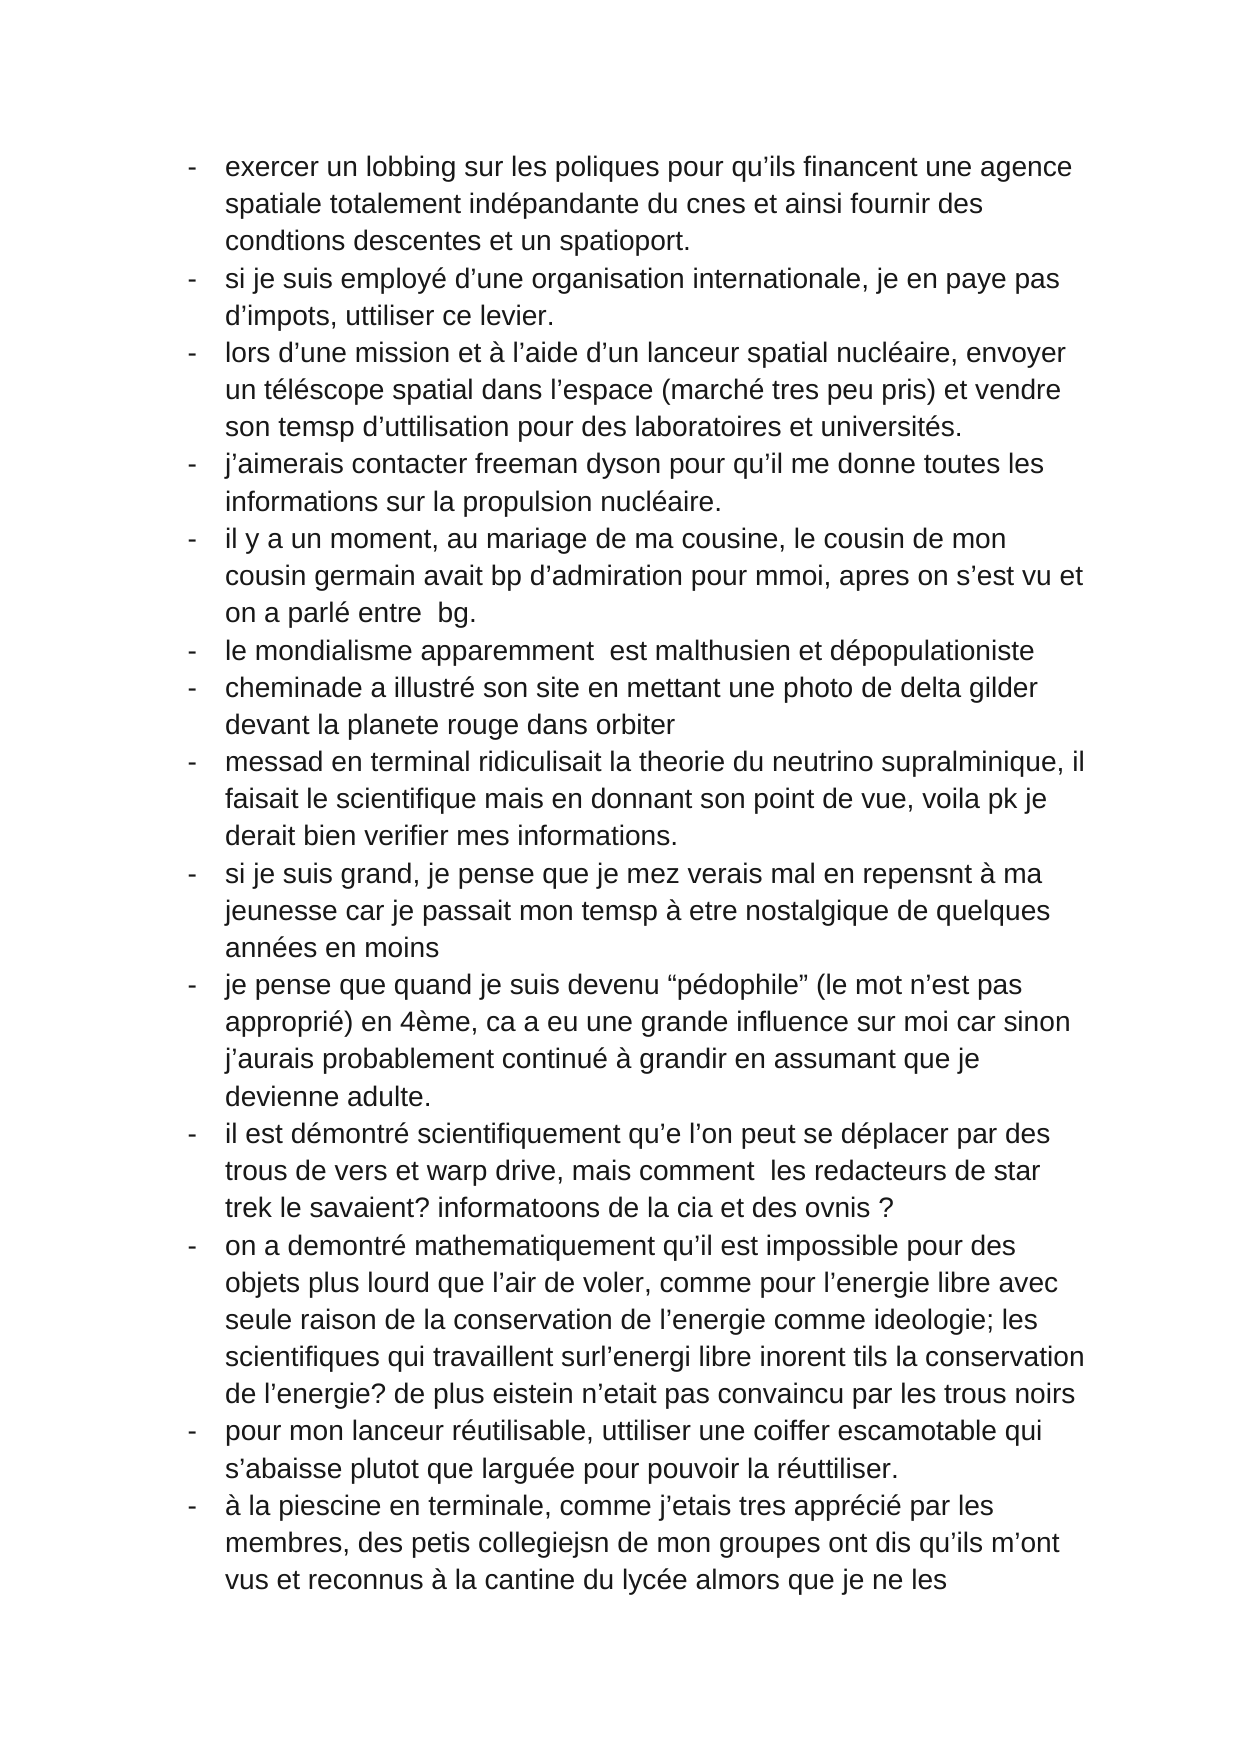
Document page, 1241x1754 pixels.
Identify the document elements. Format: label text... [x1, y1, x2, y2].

list si je suis employé d’une organisation internationale, je en paye pas d’impots, uttiliser ce levier. [187, 262, 1090, 331]
list le mondialisme apparemment est malthusien et dépopulationiste [187, 633, 1090, 666]
list lors d’une mission et à l’aide d’un lanceur spatial nucléaire, envoyer un téléscope spatial dans l’espace (marché tres peu pris) et vendre son temsp d’uttilisation pour des laboratoires et universités. [187, 336, 1090, 443]
list on a demontré mathematiquement qu’il est impossible pour des objets plus lourd que l’air de voler, comme pour l’energie libre avec seule raison de la conservation de l’energie comme ideologie; les scientifiques qui travaillent surl’energi libre inorent tils la conservation de l’energie? de plus eistein n’etait pas convaincu par les trous noirs [187, 1228, 1090, 1409]
list messad en terminal ridiculisait la theorie du neutrino supralminique, il faisait le scientifique mais en donnant son point de vue, voila pk je derait bien verifier mes informations. [187, 745, 1090, 852]
list cheminade a illustré son site en mettant une photo de delta gilder devant la planete rouge dans orbiter [187, 671, 1090, 740]
list si je suis grand, je pense que je mez verais mal en repensnt à ma jeunesse car je passait mon temsp à etre nostalgique de quelques années en moins [187, 857, 1090, 963]
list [187, 1489, 1090, 1596]
list j’aimerais contacter freeman dyson pour qu’il me donne toutes les informations sur la propulsion nucléaire. [187, 447, 1090, 517]
list pour mon lanceur réutilisable, uttiliser une coiffer escamotable qui s’abaisse plutot que larguée pour pouvoir la réuttiliser. [187, 1414, 1090, 1484]
list exercer un lobbing sur les poliques pour qu’ils financent une agence spatiale totalement indépandante du cnes et ainsi fournir des condtions descentes et un spatioport. [187, 150, 1090, 257]
list je pense que quand je suis devenu “pédophile” (le mot n’est pas approprié) en 4ème, ca a eu une grande influence sur moi car sinon j’aurais probablement continué à grandir en assumant que je devienne adulte. [187, 968, 1090, 1112]
list il est démontré scientifiquement qu’e l’on peut se déplacer par des trous de vers et warp drive, mais comment les redacteurs de star trek le savaient? informatoons de la cia et des ovnis ? [187, 1117, 1090, 1224]
list il y a un moment, au mariage de ma cousine, le cousin de mon cousin germain avait bp d’admiration pour mmoi, apres on s’est vu et on a parlé entre bg. [187, 522, 1090, 629]
